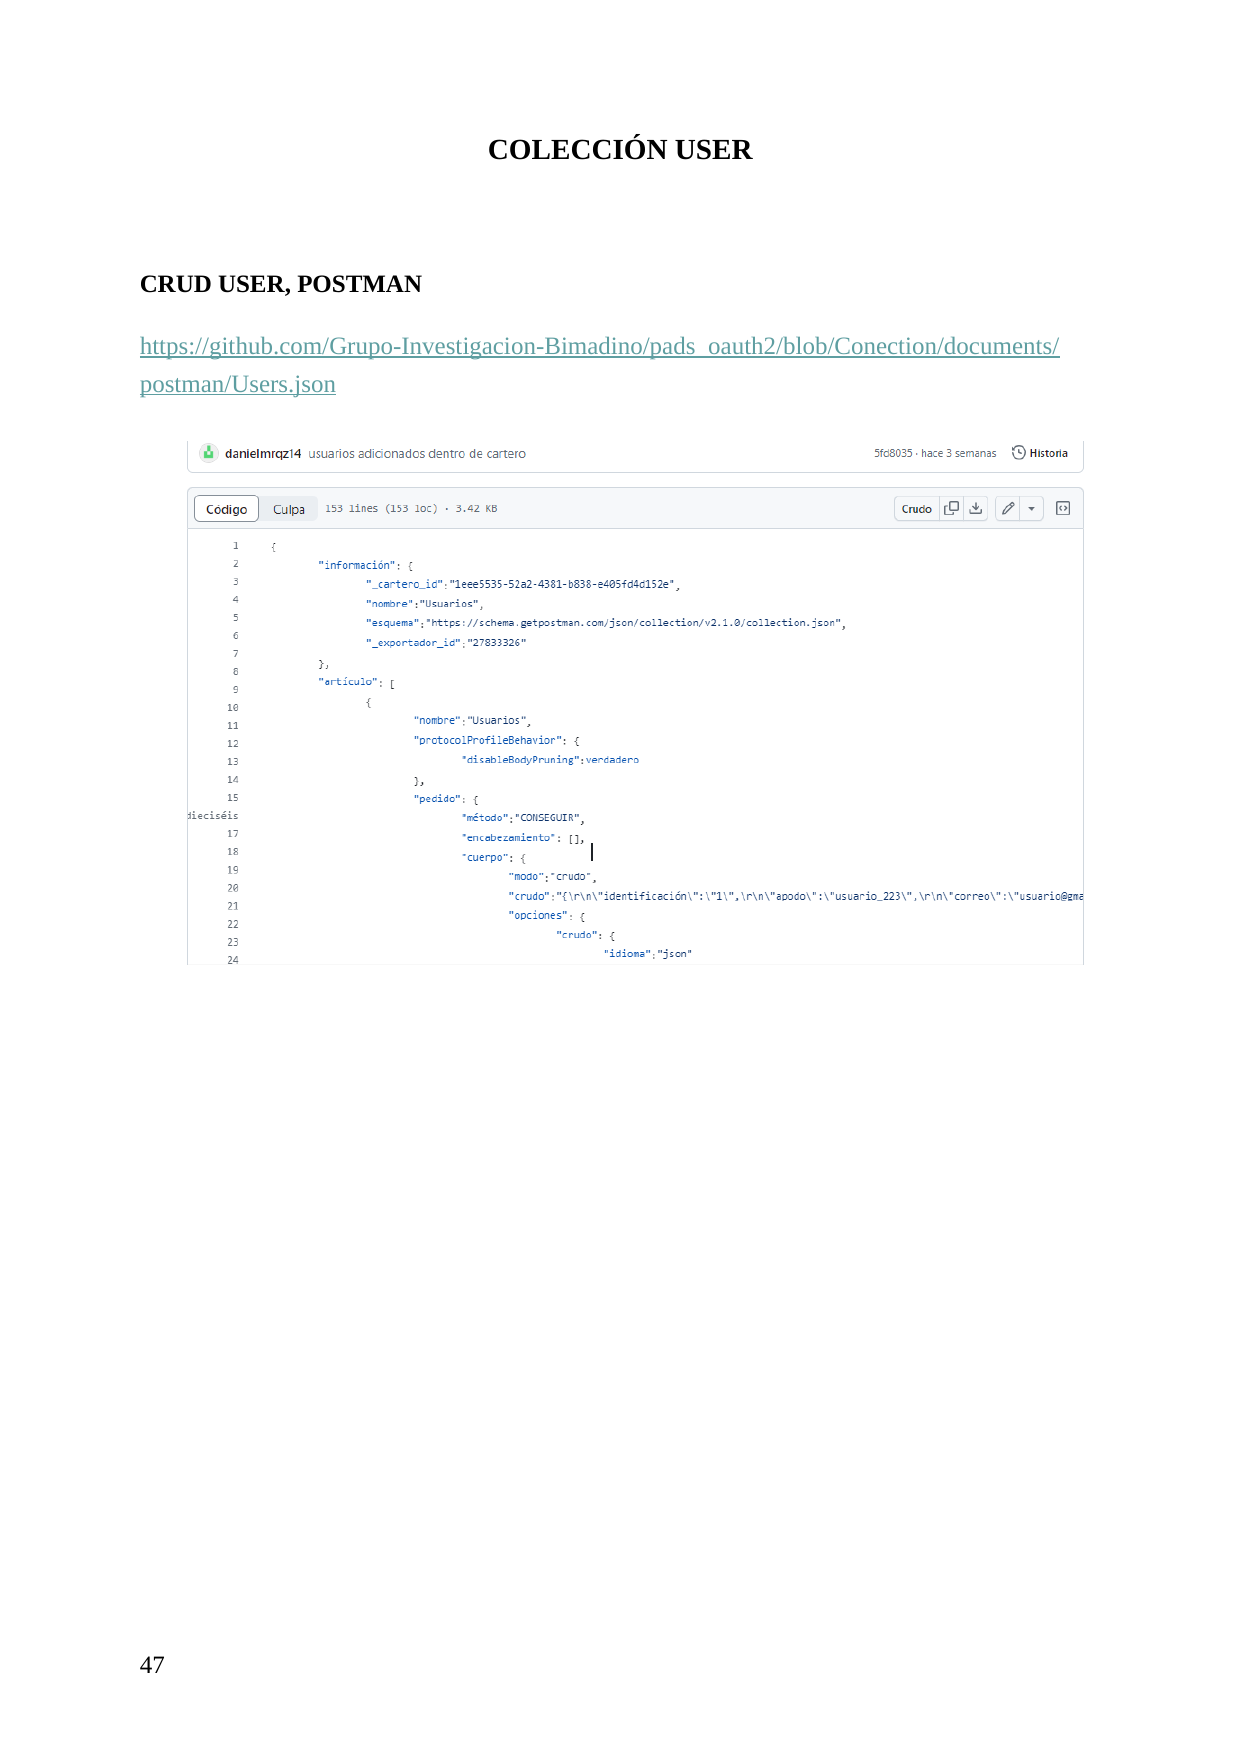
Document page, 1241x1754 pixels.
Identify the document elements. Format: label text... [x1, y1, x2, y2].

picture [174, 441, 1096, 965]
text COLECCIÓN USER [139, 132, 1101, 166]
text https://github.com/Grupo-Investigacion-Bimadino/pads_oauth2/blob/Conection/documents/postman/Users.json [139, 331, 1101, 397]
text CRUD USER, POSTMAN [139, 269, 1101, 298]
